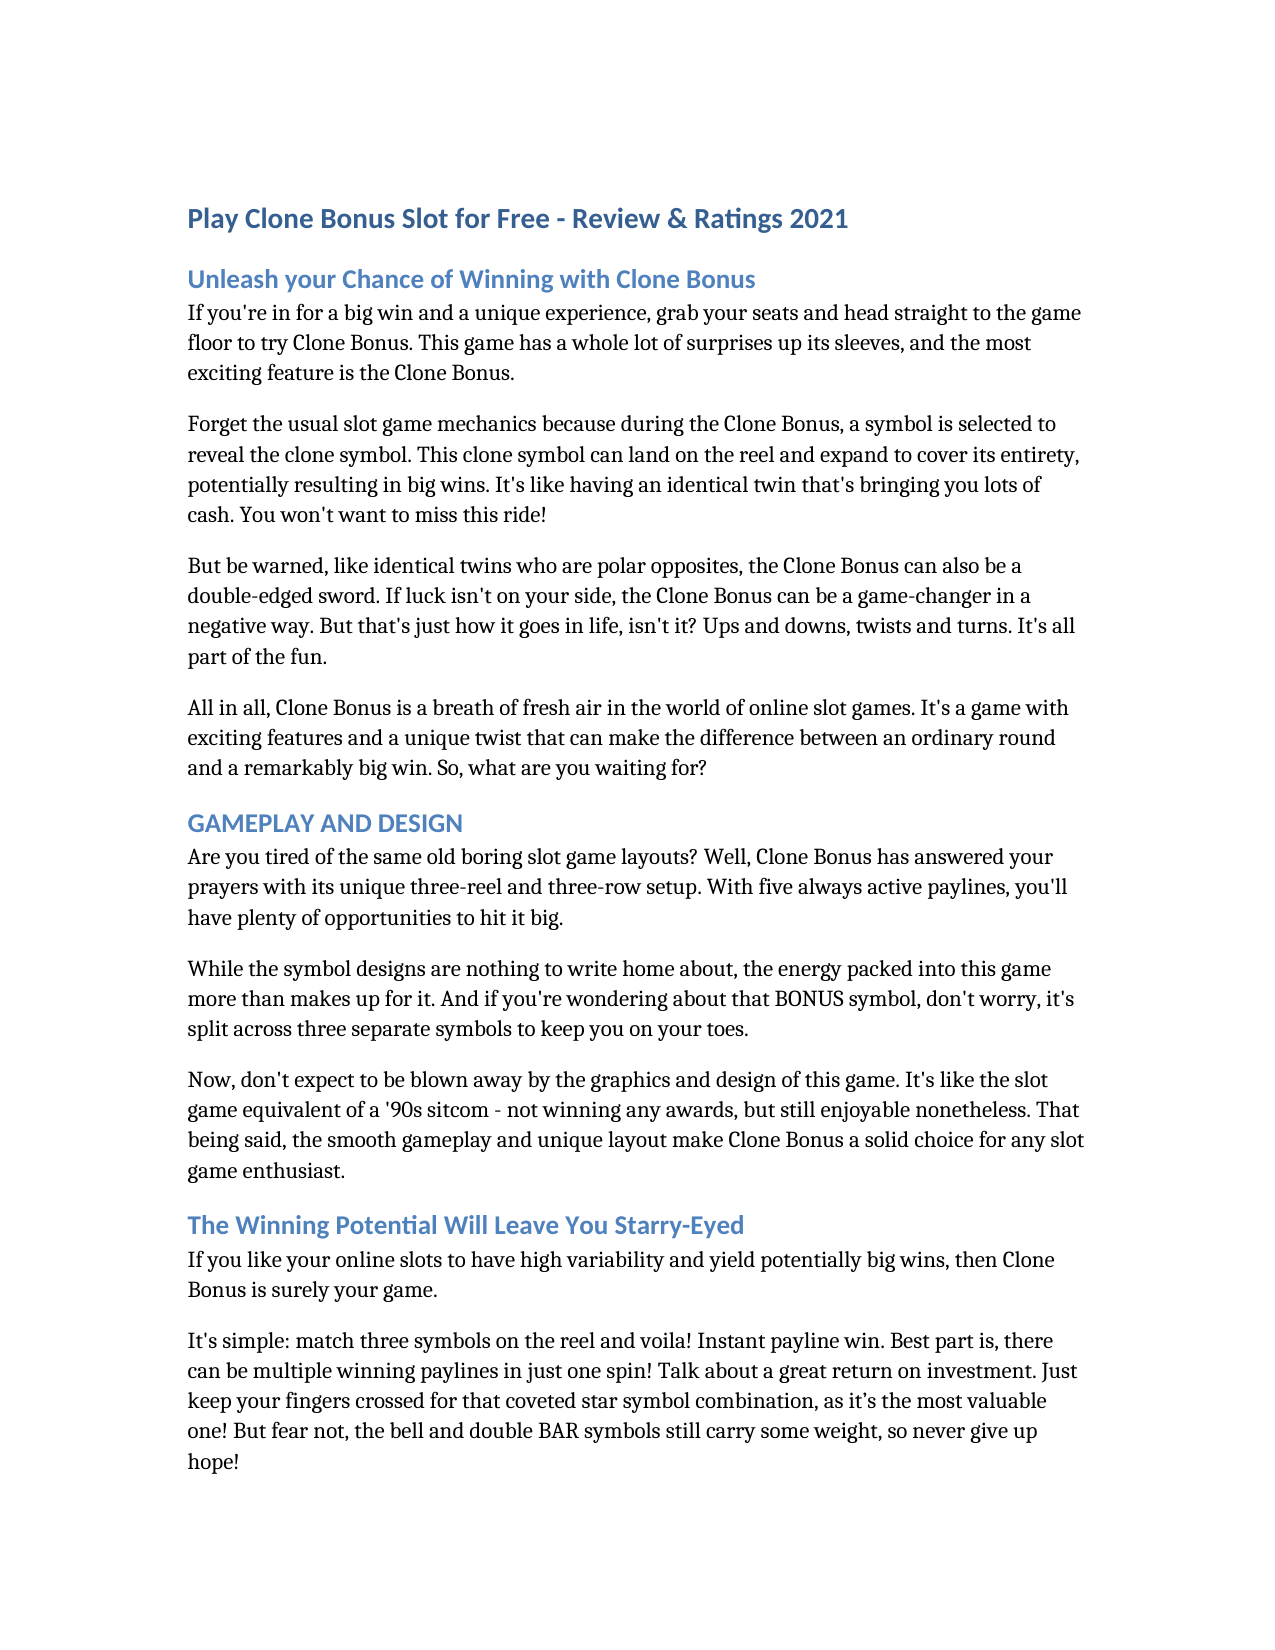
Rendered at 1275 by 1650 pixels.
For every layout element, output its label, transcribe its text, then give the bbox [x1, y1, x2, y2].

text Are you tired of the same old boring slot game layouts? Well, Clone Bonus has answered your prayers with its unique three-reel and three-row setup. With five always active paylines, you'll have plenty of opportunities to hit it big. [187, 844, 1087, 931]
subtitle The Winning Potential Will Leave You Starry-Eyed [187, 1208, 1087, 1241]
text If you like your online slots to have high variability and yield potentially big wins, then Clone Bonus is surely your game. [187, 1246, 1087, 1303]
subtitle Play Clone Bonus Slot for Free - Review & Ratings 2021 [187, 200, 1087, 236]
text If you're in for a big win and a unique experience, grab your seats and head straight to the game floor to try Clone Bonus. This game has a whole lot of surprises up its sleeves, and the most exciting feature is the Clone Bonus. [187, 300, 1087, 386]
text But be warned, like identical twins who are polar opposites, the Clone Bonus can also be a double-edged sword. If luck isn't on your side, the Clone Bonus can be a game-changer in a negative way. But that's just how it goes in life, isn't it? Ups and downs, twists and turns. It's all part of the fun. [187, 553, 1087, 670]
text All in all, Clone Bonus is a breath of fresh air in the world of online slot games. It's a game with exciting features and a unique twist that can make the difference between an ordinary round and a remarkably big win. So, what are you waiting for? [187, 694, 1087, 781]
text Now, don't expect to be blown away by the graphics and design of this game. It's like the slot game equivalent of a '90s sitcom - not winning any awards, but still enjoyable nonetheless. That being said, the smooth gameplay and unique layout make Clone Bonus a solid choice for any slot game enthusiast. [187, 1067, 1087, 1184]
text Forget the usual slot game mechanics because during the Clone Bonus, a symbol is selected to reveal the clone symbol. This clone symbol can land on the reel and expand to cover its entirety, potentially resulting in big wins. It's like having an identical twin that's bringing you lots of cash. You won't want to miss this ride! [187, 411, 1087, 528]
text While the symbol designs are nothing to write home about, the energy packed into this game more than makes up for it. And if you're wondering about that BONUS symbol, don't worry, it's split across three separate symbols to keep you on your toes. [187, 955, 1087, 1042]
subtitle Unleash your Chance of Winning with Clone Bonus [187, 262, 1087, 295]
subtitle GAMEPLAY AND DESIGN [187, 806, 1087, 839]
